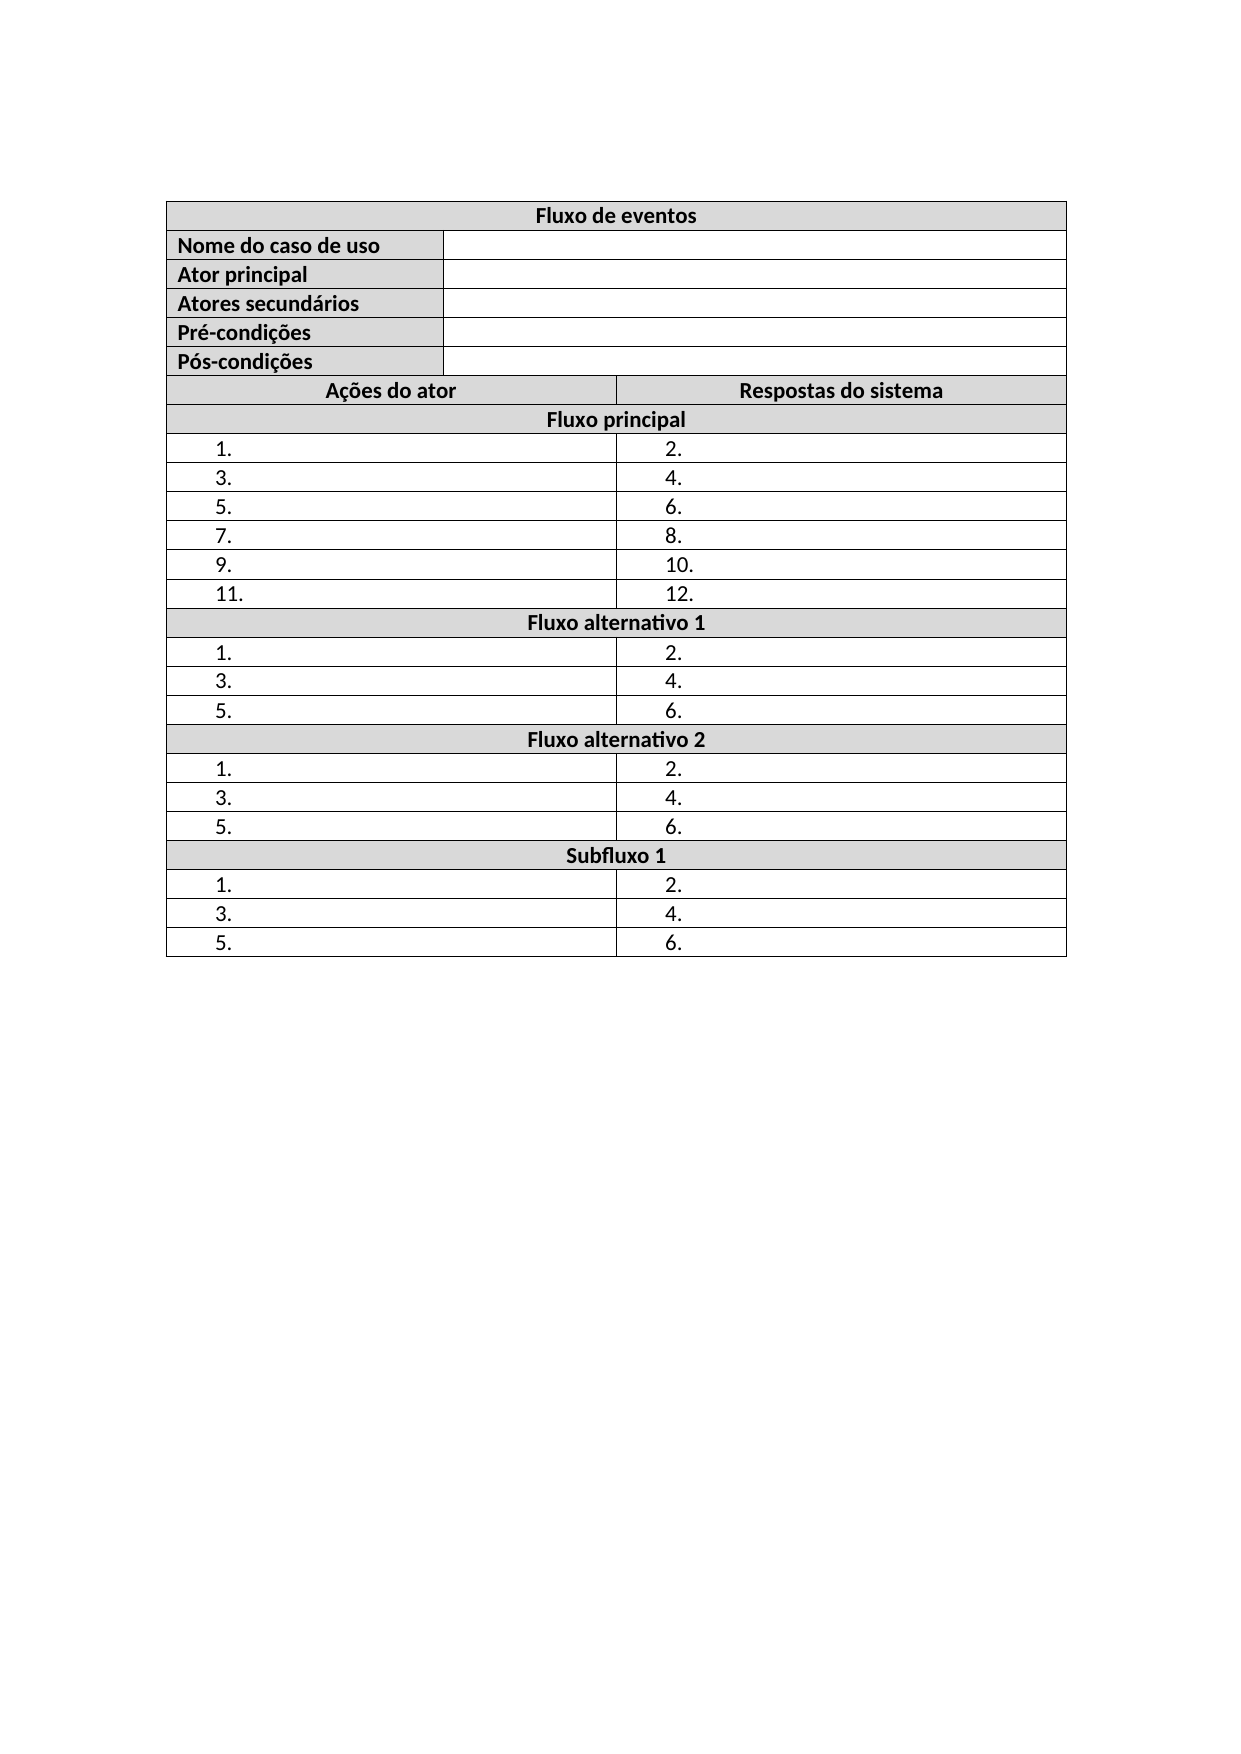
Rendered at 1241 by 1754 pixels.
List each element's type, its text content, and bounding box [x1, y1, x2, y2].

table_cell [167, 492, 616, 520]
table_cell [617, 696, 1066, 724]
table_cell Fluxo principal [167, 405, 1066, 433]
table_cell [444, 347, 1066, 375]
table_cell [167, 928, 616, 956]
table_cell Atores secundários [167, 289, 443, 317]
table_cell [167, 754, 616, 782]
table_header Fluxo de eventos [167, 202, 1066, 230]
table_cell [167, 667, 616, 695]
table_cell [167, 696, 616, 724]
table_cell [167, 434, 616, 462]
table_cell [617, 550, 1066, 578]
table_cell [444, 289, 1066, 317]
table_cell [617, 434, 1066, 462]
table_cell [617, 928, 1066, 956]
table_cell [444, 318, 1066, 346]
table_cell [167, 870, 616, 898]
table_cell [167, 812, 616, 840]
table_cell [167, 580, 616, 607]
table_cell Ator principal [167, 260, 443, 288]
table_cell Nome do caso de uso [167, 231, 443, 259]
table_cell [444, 231, 1066, 259]
table_cell [617, 812, 1066, 840]
table_cell [617, 754, 1066, 782]
table_cell Respostas do sistema [617, 376, 1066, 404]
table_cell [167, 899, 616, 927]
table_cell [167, 550, 616, 578]
table_cell [617, 870, 1066, 898]
table_cell Pós-condições [167, 347, 443, 375]
table_cell [167, 783, 616, 811]
table_cell Fluxo alternativo 1 [167, 609, 1066, 637]
table_cell Fluxo alternativo 2 [167, 725, 1066, 753]
table_cell [617, 521, 1066, 549]
table_cell [167, 463, 616, 491]
table_cell Ações do ator [167, 376, 616, 404]
table_cell Pré-condições [167, 318, 443, 346]
table_cell [617, 899, 1066, 927]
table_cell [617, 638, 1066, 666]
table_cell [617, 783, 1066, 811]
table_cell [167, 521, 616, 549]
table_cell [617, 492, 1066, 520]
table_cell [617, 463, 1066, 491]
table_cell [444, 260, 1066, 288]
table_cell Subfluxo 1 [167, 841, 1066, 869]
table_cell [617, 667, 1066, 695]
table_cell [617, 580, 1066, 607]
table_cell [167, 638, 616, 666]
